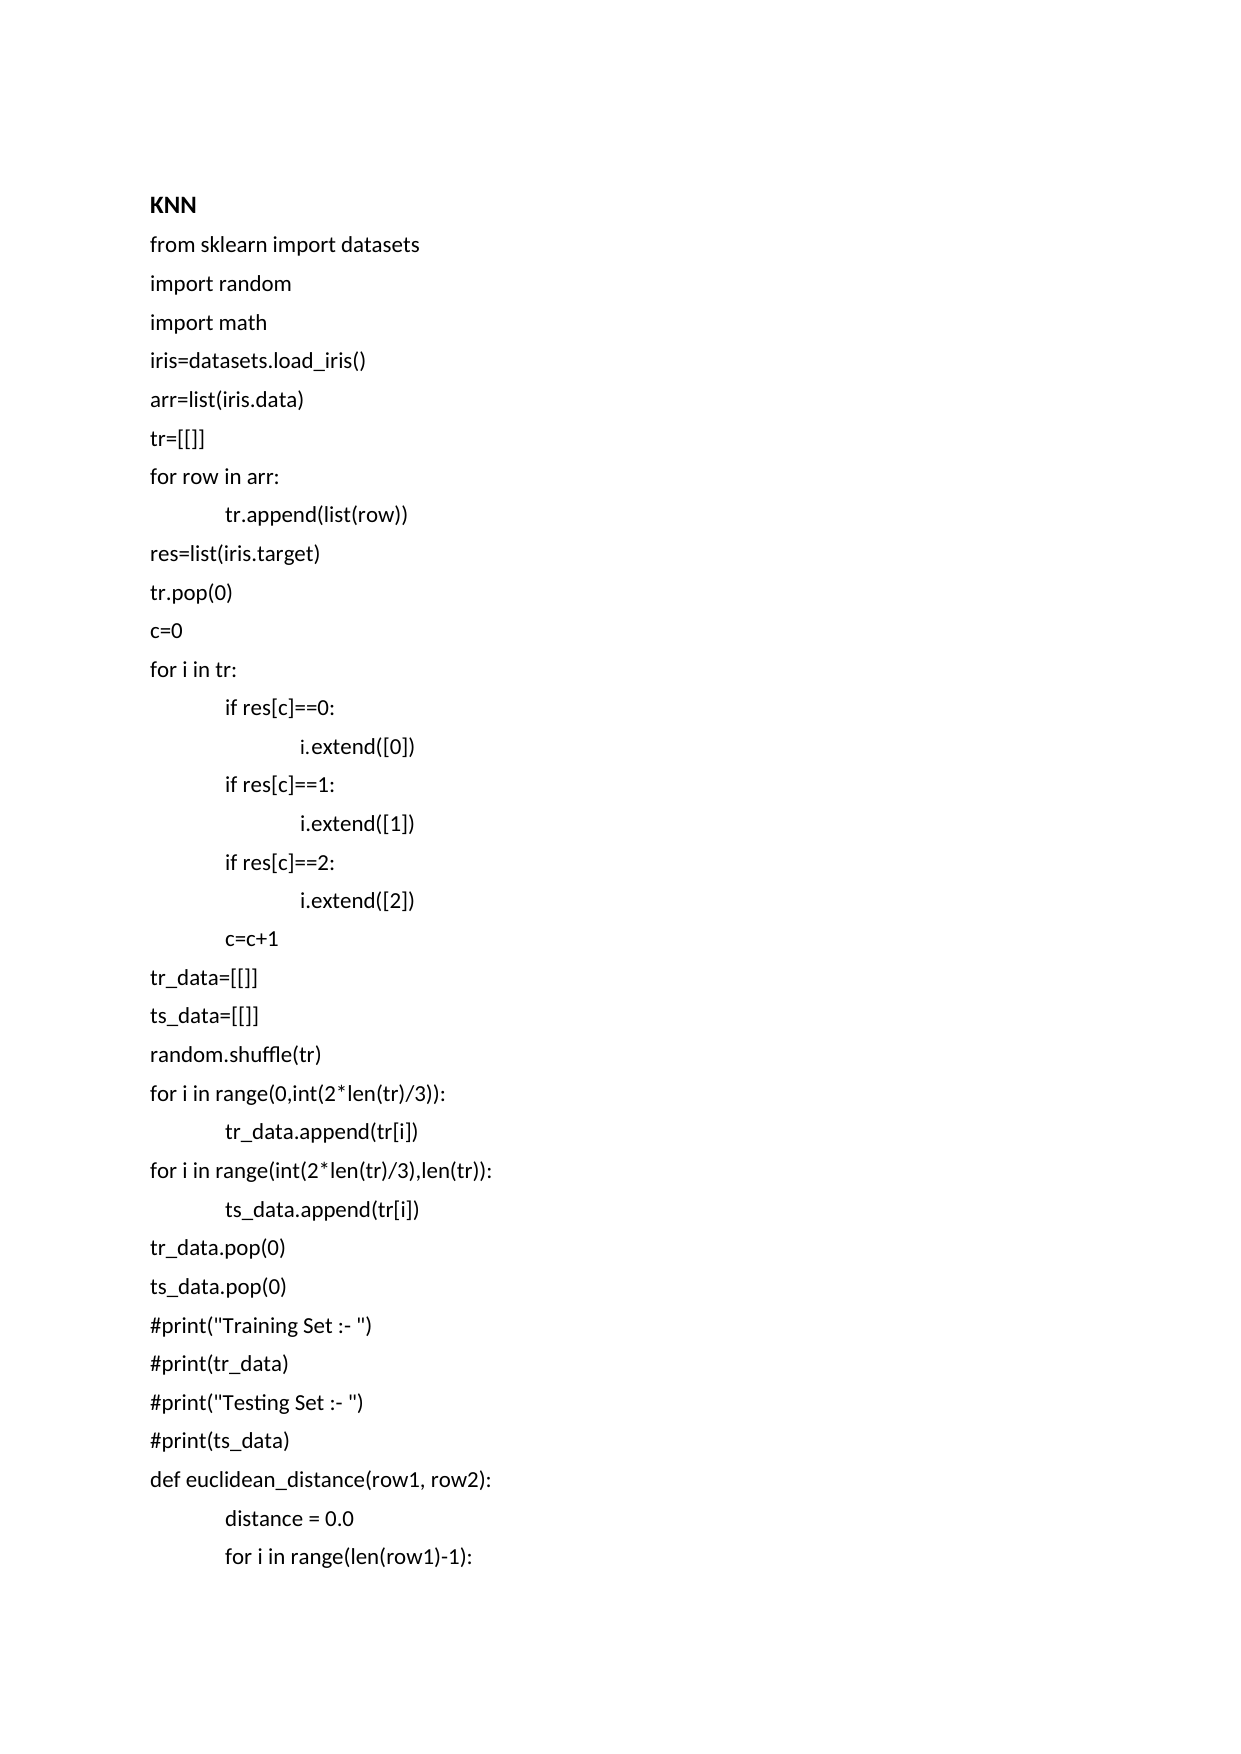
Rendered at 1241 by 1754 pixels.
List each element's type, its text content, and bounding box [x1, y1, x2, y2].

text for i in range(int(2*len(tr)/3),len(tr)): ts_data.append(tr[i]) [150, 1156, 495, 1223]
text for row in arr: [150, 462, 1096, 490]
text for i in range(0,int(2*len(tr)/3)): tr_data.append(tr[i]) [150, 1079, 448, 1146]
text for i in range(len(row1)-1): [225, 1543, 1096, 1570]
text tr=[[]] [150, 424, 1096, 452]
text c=0 [150, 616, 1096, 644]
text tr.append(list(row)) res=list(iris.target) tr.pop(0) [150, 501, 409, 606]
text from sklearn import datasets import random [150, 231, 422, 297]
text import math iris=datasets.load_iris() arr=list(iris.data) [150, 308, 368, 413]
text if res[c]==0: [225, 693, 1096, 721]
text tr_data.pop(0) ts_data.pop(0) #print("Training Set :- ") #print(tr_data) #print("Testing Set :- ") #print(ts_data) [150, 1233, 374, 1455]
subtitle KNN [150, 189, 1096, 220]
text for i in tr: [150, 655, 1096, 683]
text def euclidean_distance(row1, row2): distance = 0.0 [150, 1465, 494, 1532]
list extend([0]) if res[c]==1: [225, 732, 415, 798]
text i.extend([2]) [300, 886, 1096, 914]
text c=c+1 tr_data=[[]] [150, 924, 280, 991]
text i.extend([1]) if res[c]==2: [225, 809, 417, 876]
text ts_data=[[]] random.shuffle(tr) [150, 1002, 324, 1068]
